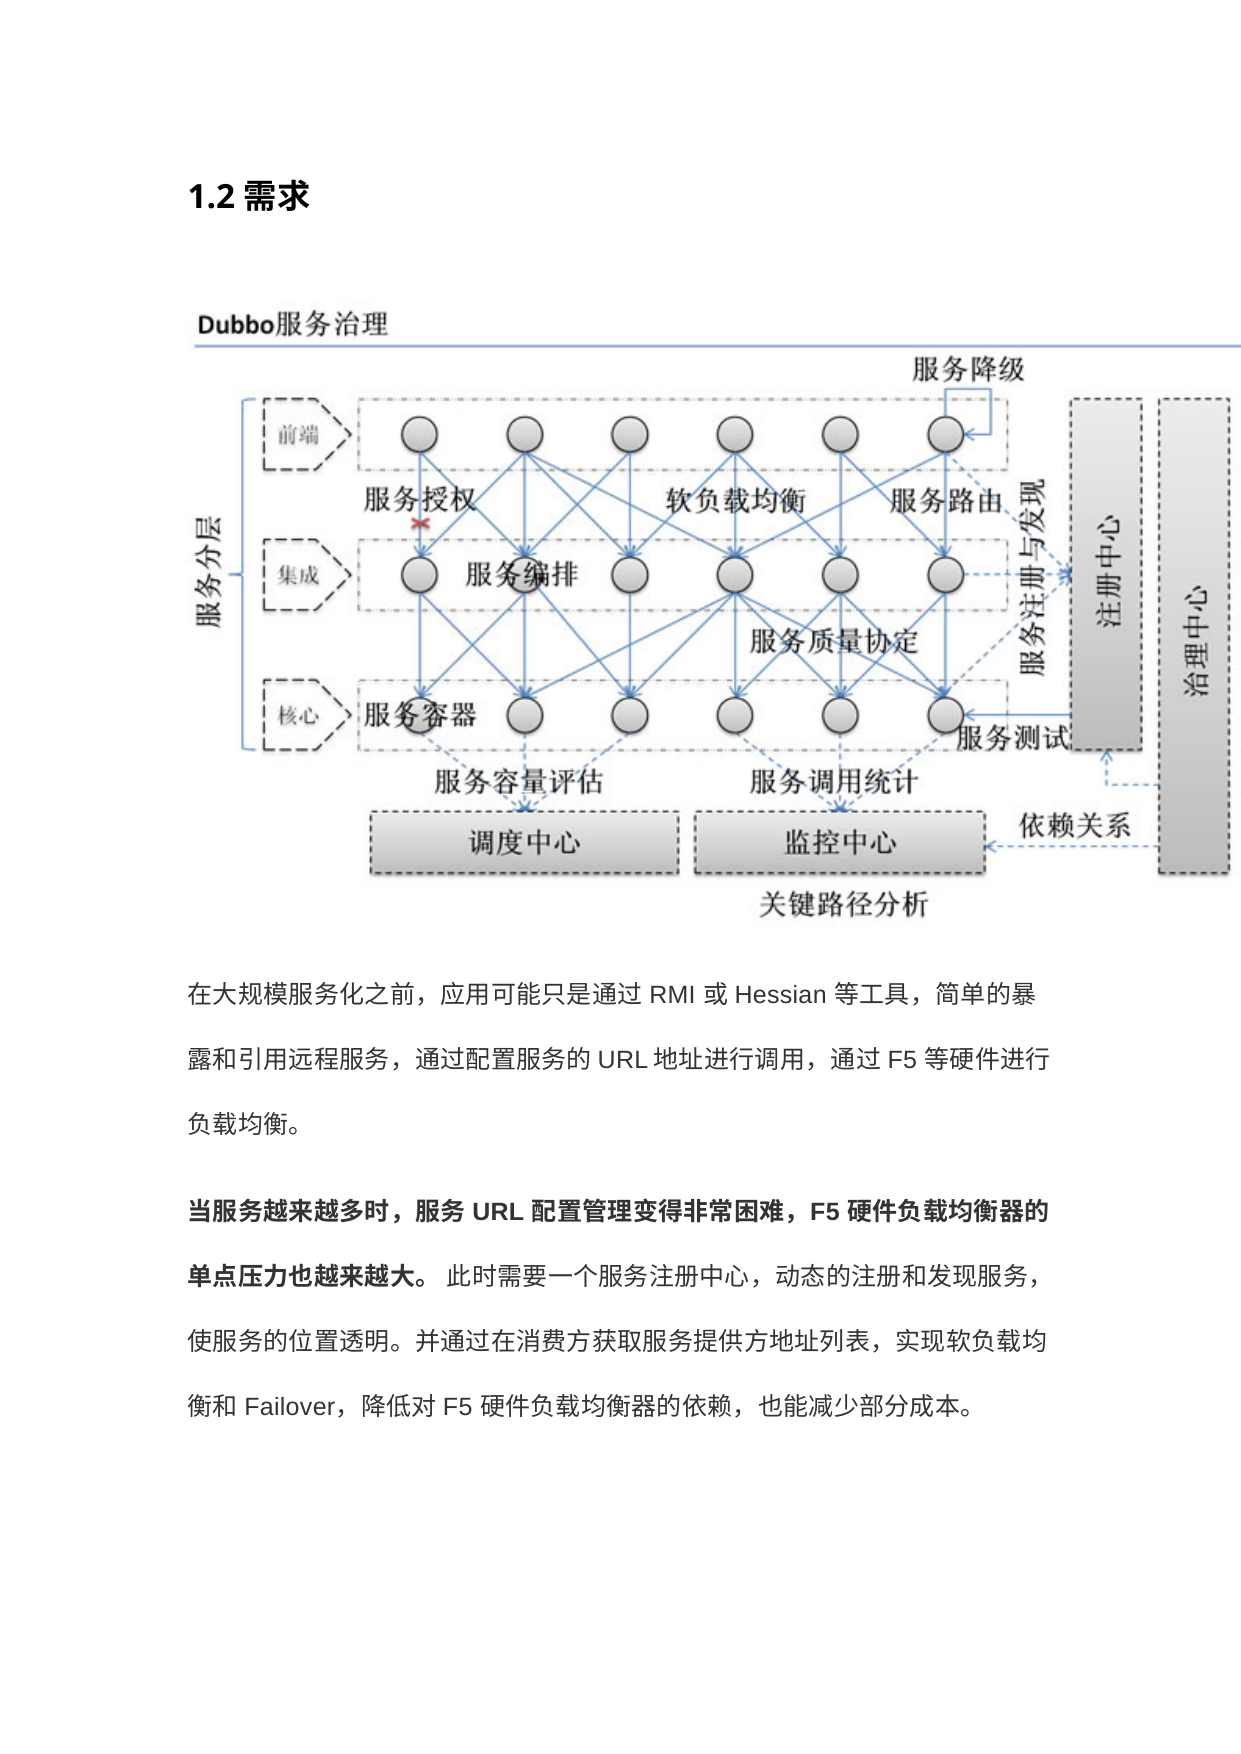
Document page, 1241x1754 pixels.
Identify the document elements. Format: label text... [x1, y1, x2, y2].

picture [187, 301, 1241, 927]
text 在大规模服务化之前，应用可能只是通过 RMI 或 Hessian 等工具，简单的暴露和引用远程服务，通过配置服务的URL地址进行调用，通过 F5 等硬件进行负载均衡。 [187, 961, 1053, 1156]
text 当服务越来越多时，服务 URL 配置管理变得非常困难，F5 硬件负载均衡器的单点压力也越来越大。 此时需要一个服务注册中心，动态的注册和发现服务，使服务的位置透明。并通过在消费方获取服务提供方地址列表，实现软负载均衡和 Failover，降低对 F5 硬件负载均衡器的依赖，也能减少部分成本。 [187, 1177, 1053, 1437]
subtitle 1.2 需求 [187, 162, 1053, 227]
